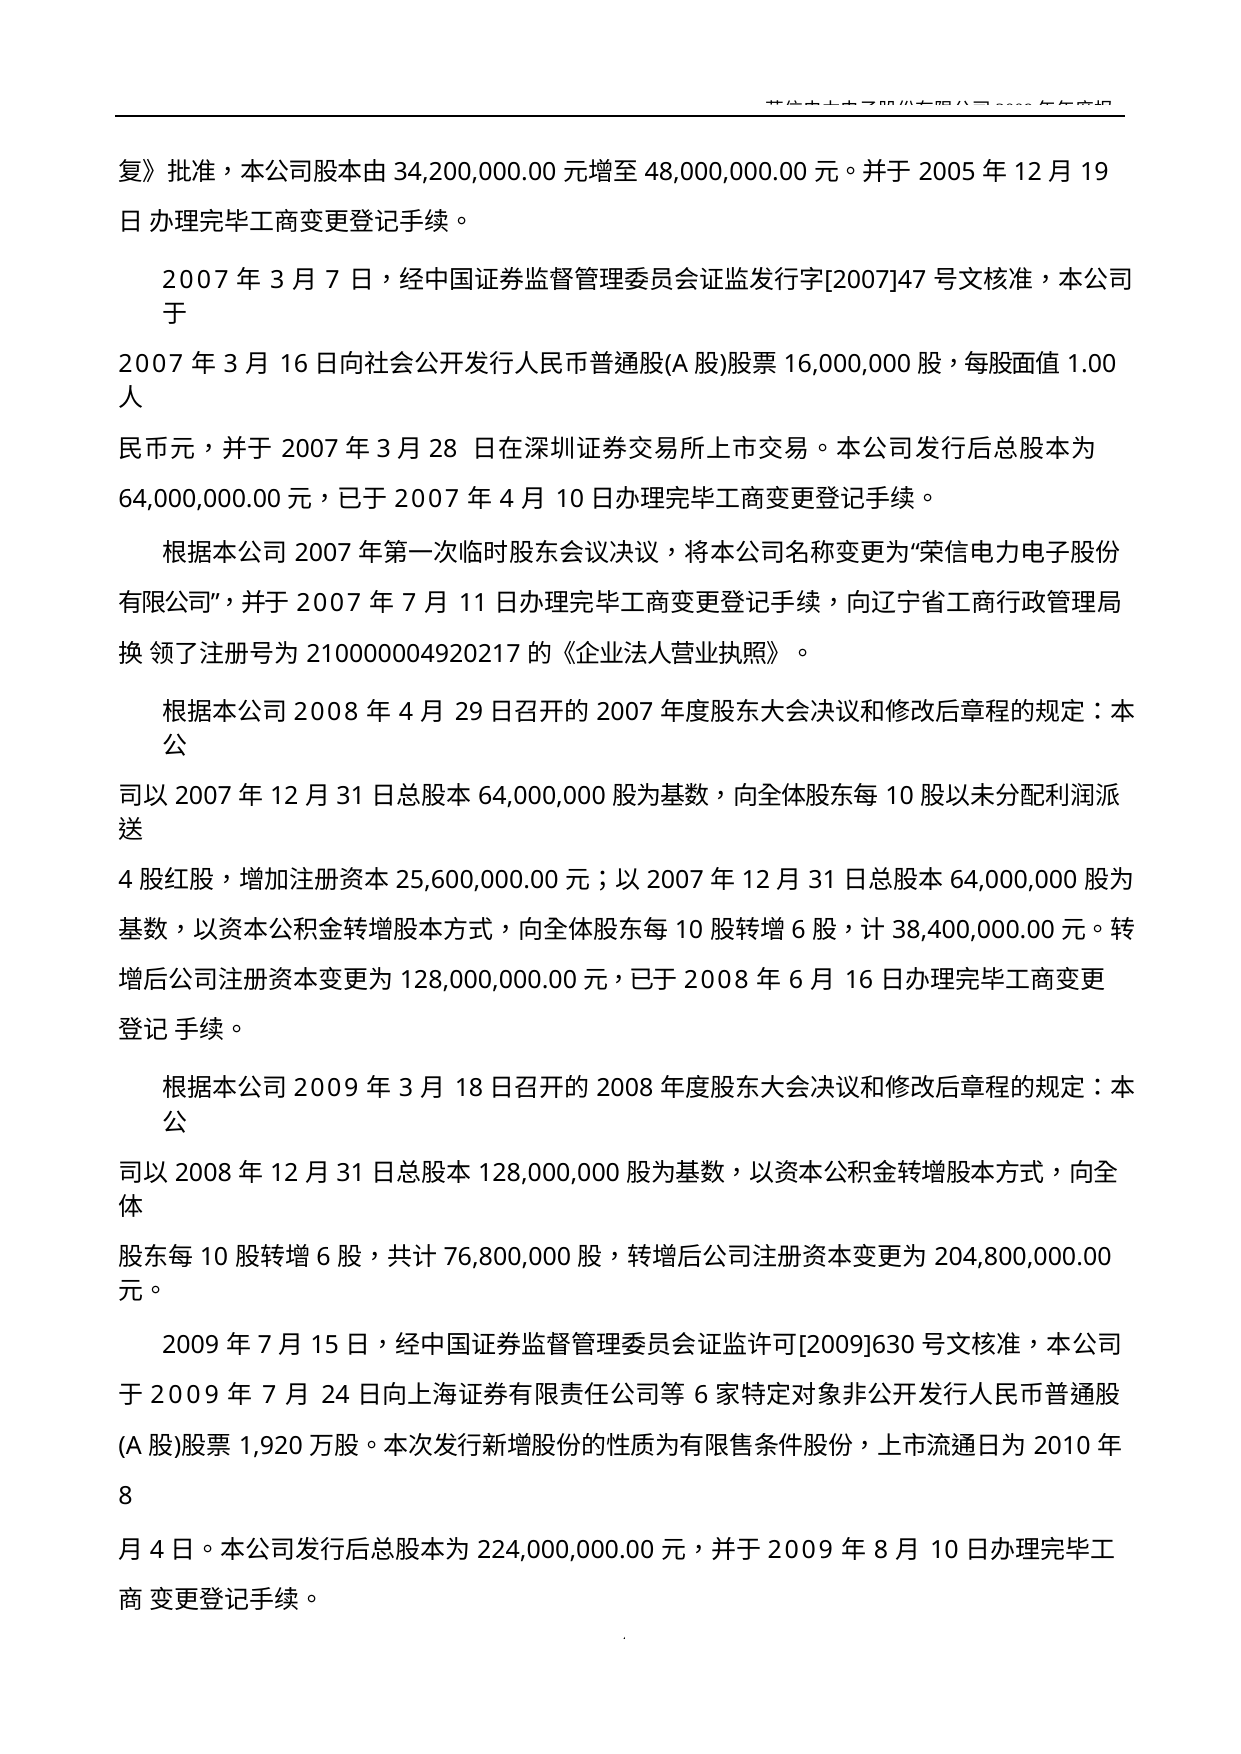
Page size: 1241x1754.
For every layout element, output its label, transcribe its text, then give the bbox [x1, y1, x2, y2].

text 根据本公司 2008年4月 29 日召开的 2007 年度股东大会决议和修改后章程的规定：本公 [162, 693, 1137, 761]
text 基数，以资本公积金转增股本方式，向全体股东每 10 股转增 6 股，计 38,400,000.00 元。转 [118, 912, 1137, 946]
text 司以 2007 年 12 月 31 日总股本 64,000,000 股为基数，向全体股东每 10 股以未分配利润派送 [118, 777, 1137, 846]
text 2009 年 7 月 15 日，经中国证券监督管理委员会证监许可[2009]630 号文核准，本公司 于 2009年7月 24 日向上海证券有限责任公司等 6 家特定对象非公开发行人民币普通股(A 股)股票 1,920 万股。本次发行新增股份的性质为有限售条件股份，上市流通日为 2010 年 8 [118, 1327, 1123, 1512]
text 根据本公司 2009年3月 18 日召开的 2008 年度股东大会决议和修改后章程的规定：本公 [162, 1070, 1137, 1138]
text 4 股红股，增加注册资本 25,600,000.00 元；以 2007 年 12 月 31 日总股本 64,000,000 股为 [118, 862, 1137, 896]
text 民币元，并于 2007 年 3 月 28 日在深圳证券交易所上市交易。本公司发行后总股本为 [118, 430, 1137, 464]
text 月 4 日。本公司发行后总股本为 224,000,000.00 元，并于 2009年8月 10 日办理完毕工商 变更登记手续。 [118, 1532, 1123, 1616]
text 增后公司注册资本变更为 128,000,000.00 元，已于 2008年6月 16 日办理完毕工商变更登记 手续。 [118, 962, 1124, 1046]
text 司以 2008 年 12 月 31 日总股本 128,000,000 股为基数，以资本公积金转增股本方式，向全体 [118, 1154, 1137, 1222]
text 2007年3月 16 日向社会公开发行人民币普通股(A 股)股票 16,000,000 股，每股面值 1.00 人 [118, 346, 1137, 414]
text 64,000,000.00 元，已于 2007年4月 10 日办理完毕工商变更登记手续。 [118, 480, 1137, 514]
text 2007年3月7 日，经中国证券监督管理委员会证监发行字[2007]47 号文核准，本公司于 [162, 262, 1137, 330]
text 根据本公司 2007 年第一次临时股东会议决议，将本公司名称变更为“荣信电力电子股份 有限公司”，并于 2007年7月 11 日办理完毕工商变更登记手续，向辽宁省工商行政管理局换 领了注册号为 210000004920217 的《企业法人营业执照》。 [118, 534, 1122, 669]
text 股东每 10 股转增 6 股，共计 76,800,000 股，转增后公司注册资本变更为 204,800,000.00 元。 [118, 1238, 1146, 1307]
text 复》批准，本公司股本由 34,200,000.00 元增至 48,000,000.00 元。并于 2005 年 12 月 19 日 办理完毕工商变更登记手续。 [118, 153, 1124, 238]
